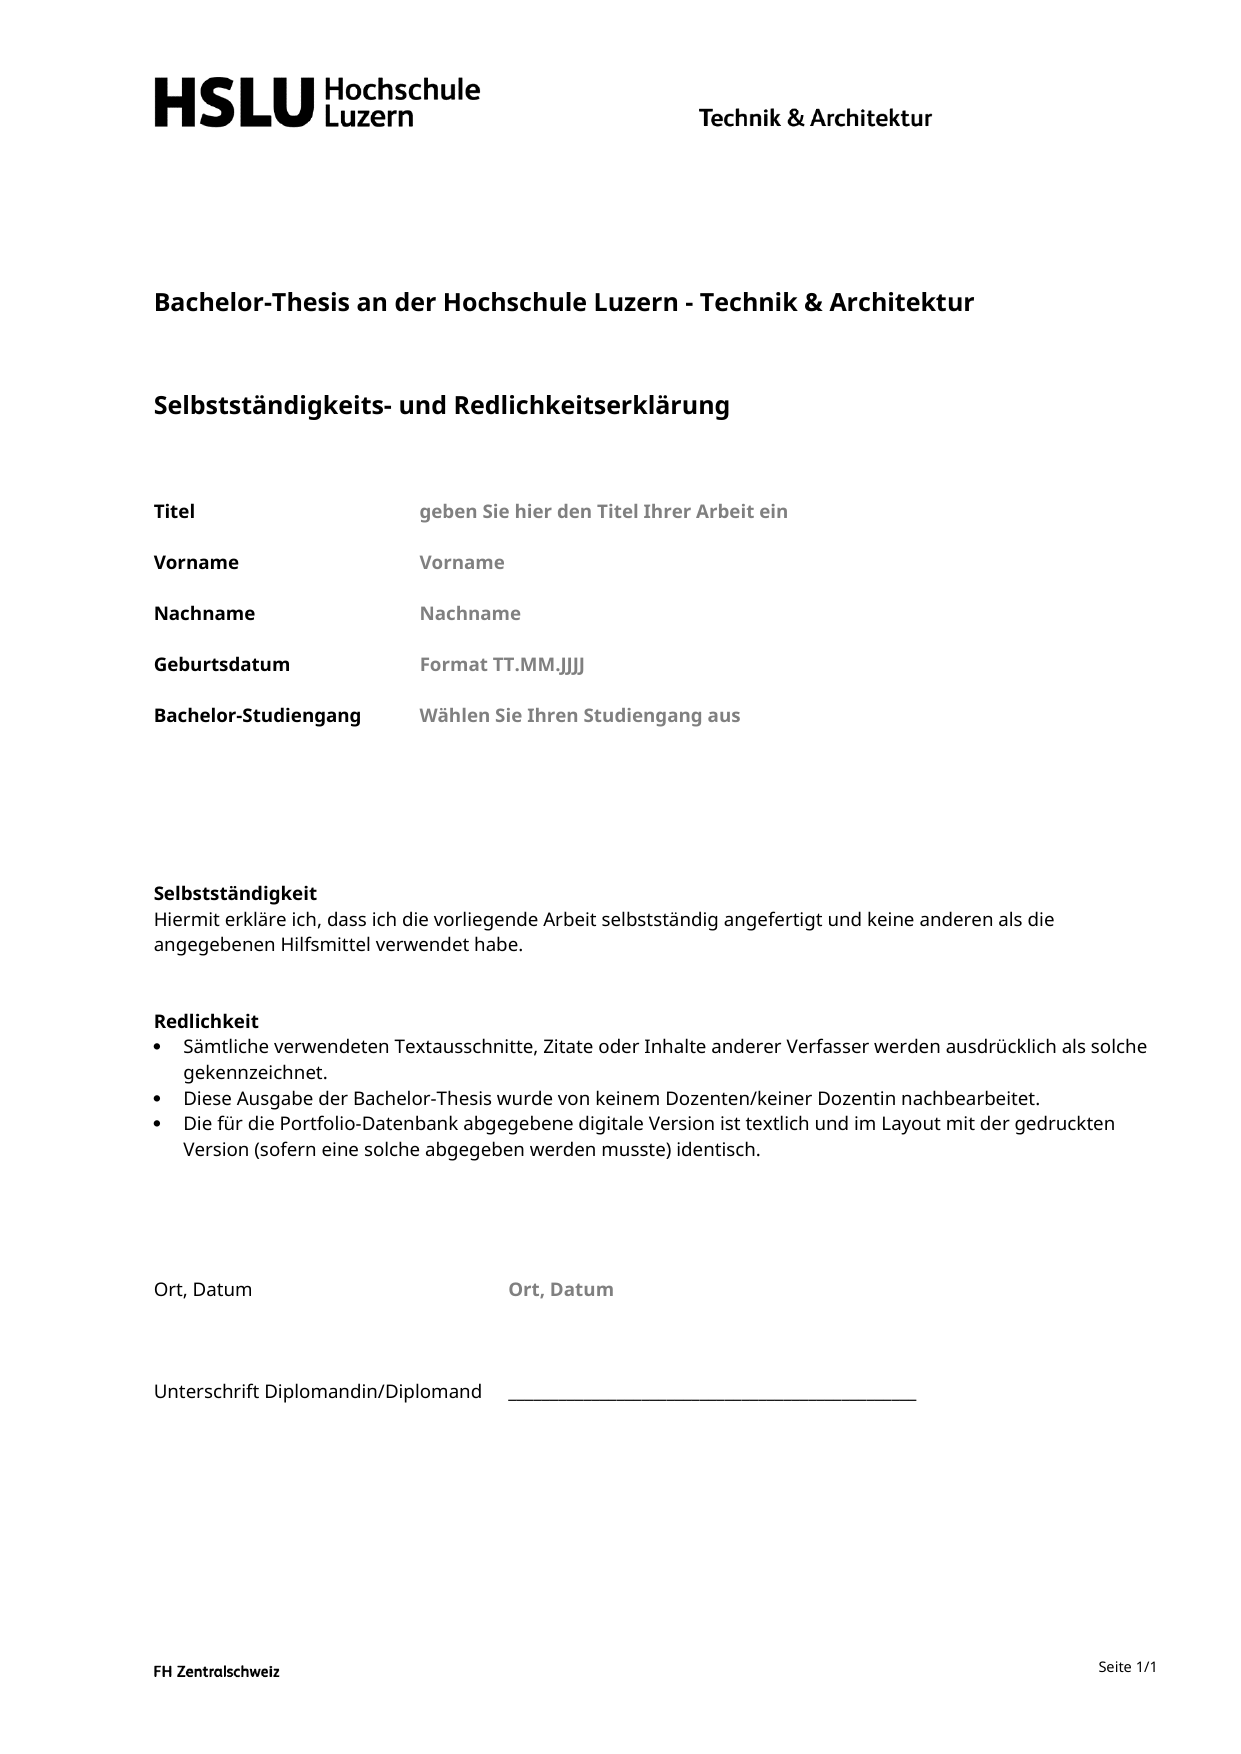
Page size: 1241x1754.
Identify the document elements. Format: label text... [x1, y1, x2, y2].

text Selbstständigkeits- und Redlichkeitserklärung [153, 387, 1163, 421]
text Redlichkeit [153, 1008, 1163, 1034]
list Die für die Portfolio-Datenbank abgegebene digitale Version ist textlich und im Layout mit der gedruckten Version (sofern eine solche abgegeben werden musste) identisch. [153, 1110, 1163, 1161]
text Selbstständigkeit [153, 881, 1163, 906]
text Hiermit erkläre ich, dass ich die vorliegende Arbeit selbstständig angefertigt und keine anderen als die angegebenen Hilfsmittel verwendet habe. [153, 906, 1163, 957]
text Titel [153, 498, 1163, 523]
text Nachname [153, 600, 1163, 626]
text Ort, Datum [153, 1276, 1163, 1302]
text Vorname [153, 549, 1163, 574]
text Bachelor-Thesis an der Hochschule Luzern - Technik & Architektur [153, 285, 1163, 319]
text Geburtsdatum [153, 651, 1163, 677]
text Unterschrift Diplomandin/Diplomand _________________________________________________ [153, 1378, 1163, 1404]
text Bachelor-Studiengang [153, 702, 1163, 728]
list Sämtliche verwendeten Textausschnitte, Zitate oder Inhalte anderer Verfasser werden ausdrücklich als solche gekennzeichnet. [153, 1034, 1163, 1085]
list Diese Ausgabe der Bachelor-Thesis wurde von keinem Dozenten/keiner Dozentin nachbearbeitet. [153, 1085, 1163, 1110]
